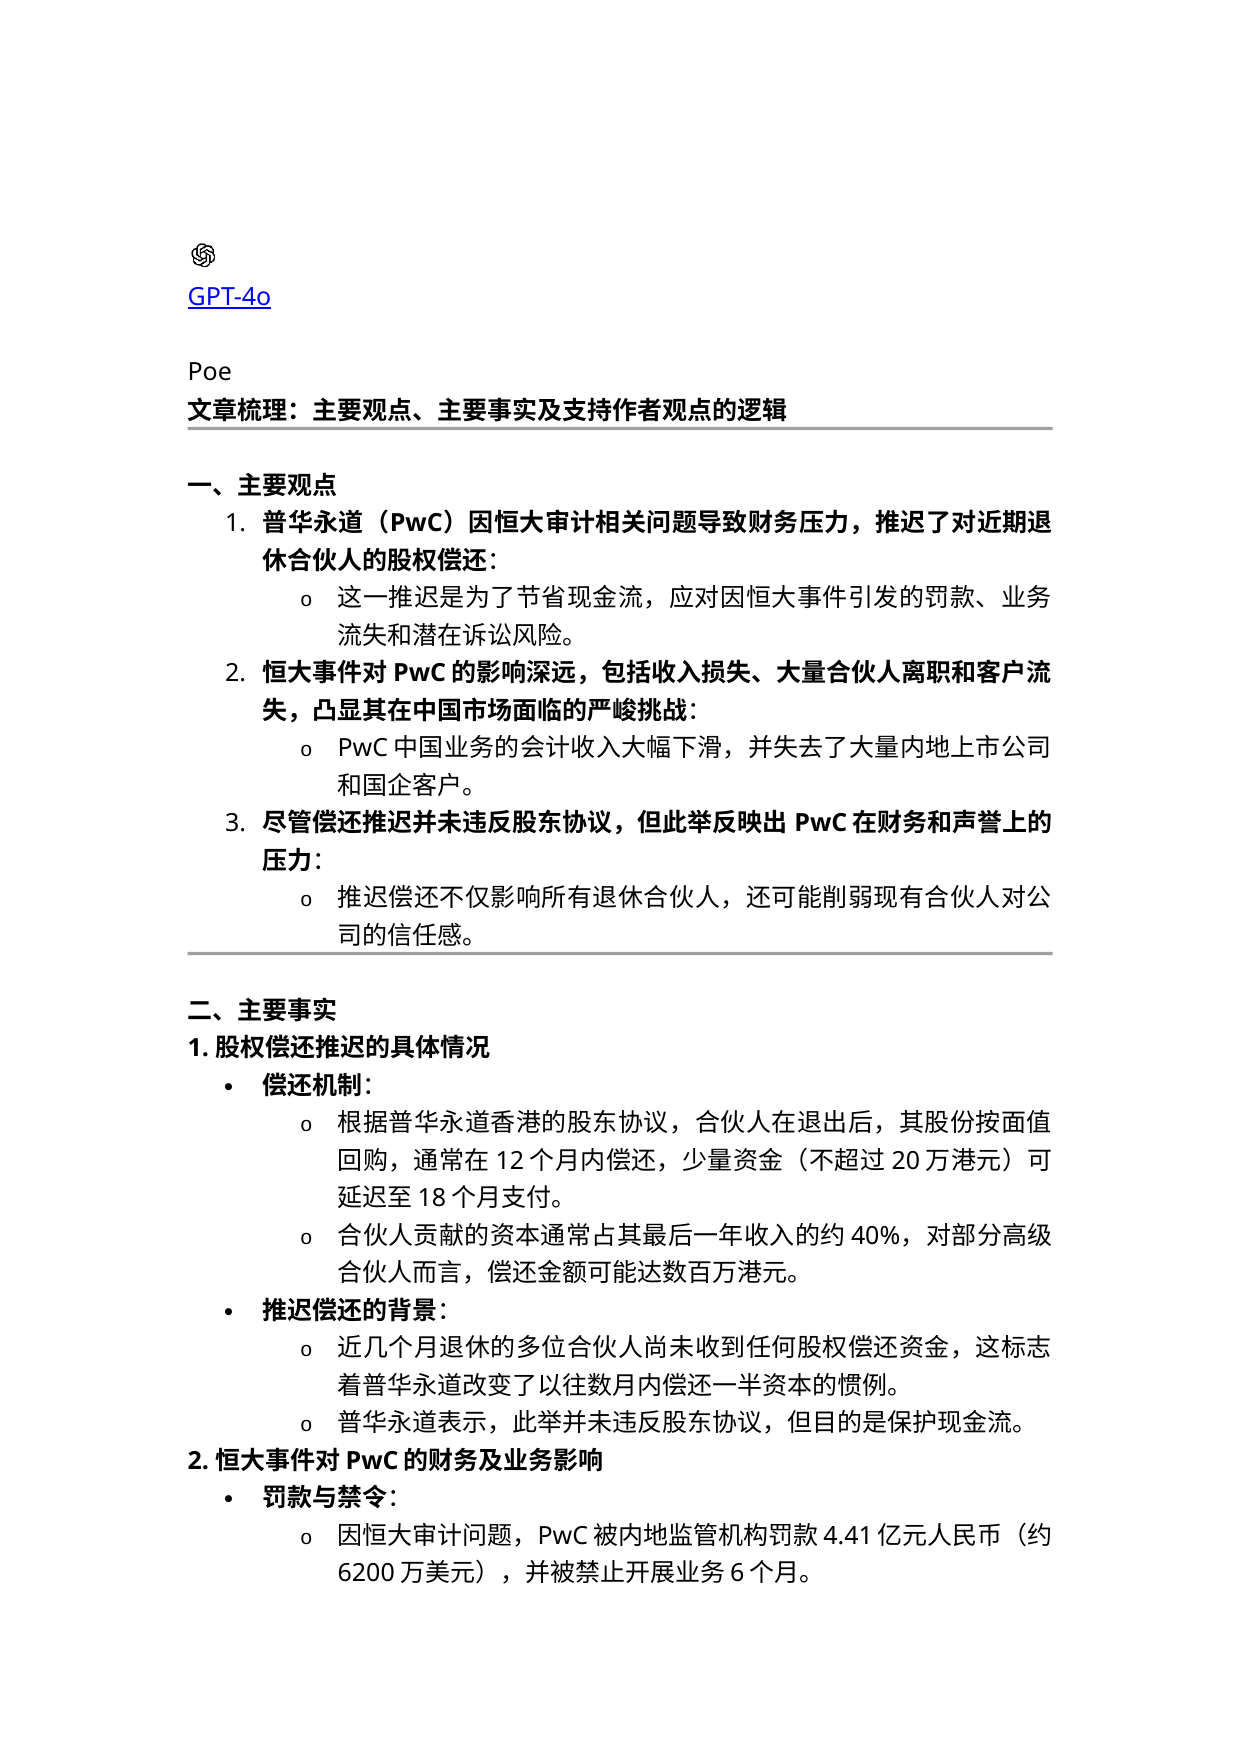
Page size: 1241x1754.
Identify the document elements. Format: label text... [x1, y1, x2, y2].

text 文章梳理：主要观点、主要事实及支持作者观点的逻辑 [187, 389, 1053, 426]
list 恒大事件对PwC的影响深远，包括收入损失、大量合伙人离职和客户流失，凸显其在中国市场面临的严峻挑战： [225, 652, 1053, 727]
text 一、主要观点 [187, 464, 1053, 502]
list 推迟偿还不仅影响所有退休合伙人，还可能削弱现有合伙人对公司的信任感。 [300, 877, 1053, 951]
list 偿还机制： [225, 1064, 1053, 1102]
picture [187, 239, 219, 271]
list 这一推迟是为了节省现金流，应对因恒大事件引发的罚款、业务流失和潜在诉讼风险。 [300, 577, 1053, 652]
list 罚款与禁令： [225, 1477, 1053, 1514]
text GPT-4o [187, 277, 1053, 314]
text 2. 恒大事件对PwC的财务及业务影响 [187, 1439, 1053, 1477]
text 二、主要事实 [187, 989, 1053, 1027]
text 1. 股权偿还推迟的具体情况 [187, 1027, 1053, 1064]
list 根据普华永道香港的股东协议，合伙人在退出后，其股份按面值回购，通常在12个月内偿还，少量资金（不超过20万港元）可延迟至18个月支付。 [300, 1102, 1053, 1214]
list PwC中国业务的会计收入大幅下滑，并失去了大量内地上市公司和国企客户。 [300, 727, 1053, 802]
list 尽管偿还推迟并未违反股东协议，但此举反映出PwC在财务和声誉上的压力： [225, 802, 1053, 877]
list 推迟偿还的背景： [225, 1289, 1053, 1327]
list 合伙人贡献的资本通常占其最后一年收入的约40%，对部分高级合伙人而言，偿还金额可能达数百万港元。 [300, 1214, 1053, 1289]
list 普华永道表示，此举并未违反股东协议，但目的是保护现金流。 [300, 1402, 1053, 1439]
list 普华永道（PwC）因恒大审计相关问题导致财务压力，推迟了对近期退休合伙人的股权偿还： [225, 502, 1053, 577]
list 因恒大审计问题，PwC被内地监管机构罚款4.41亿元人民币（约6200万美元），并被禁止开展业务6个月。 [300, 1514, 1053, 1589]
list 近几个月退休的多位合伙人尚未收到任何股权偿还资金，这标志着普华永道改变了以往数月内偿还一半资本的惯例。 [300, 1327, 1053, 1402]
text Poe [187, 352, 1053, 389]
